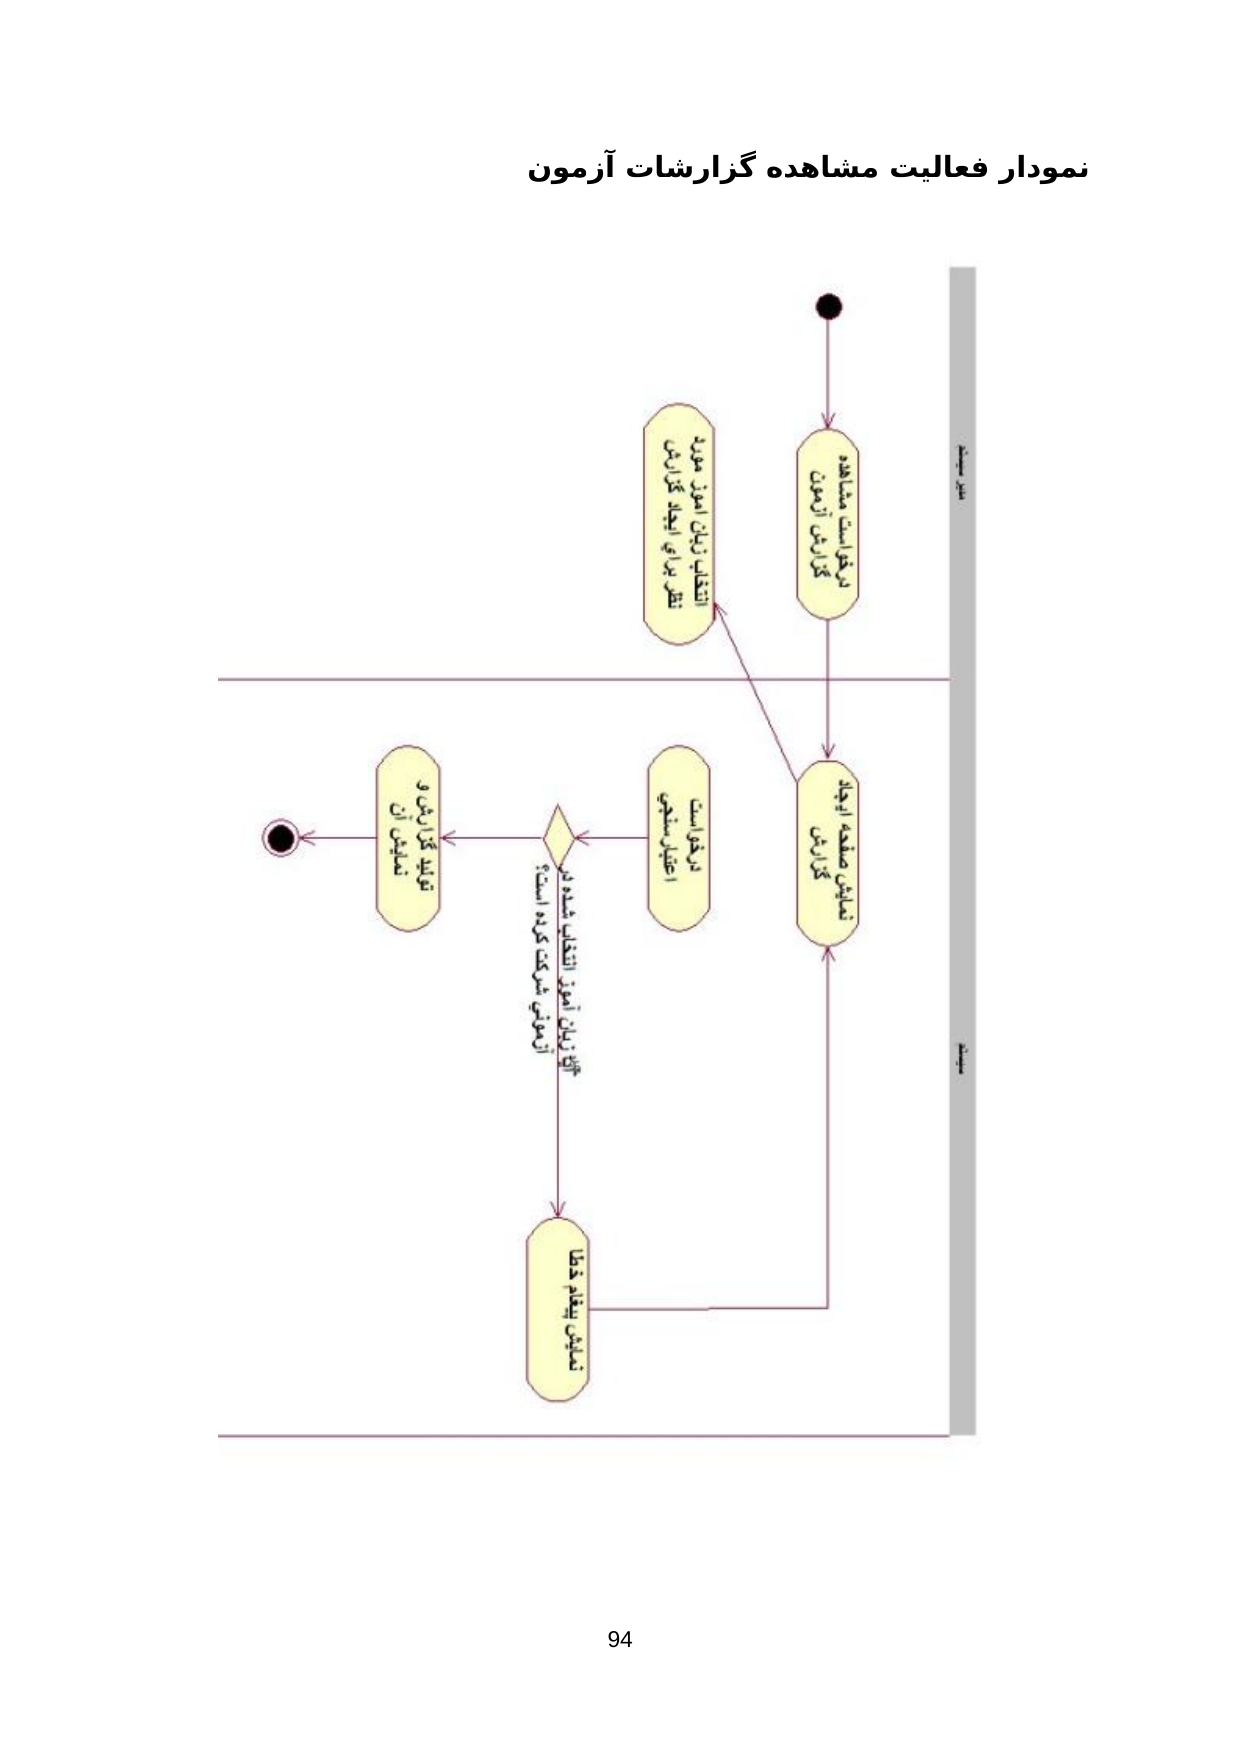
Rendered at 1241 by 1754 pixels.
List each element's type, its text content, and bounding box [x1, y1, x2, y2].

subtitle نمودار فعالیت مشاهده گزارشات آزمون [150, 150, 1090, 184]
picture [218, 209, 1022, 1494]
